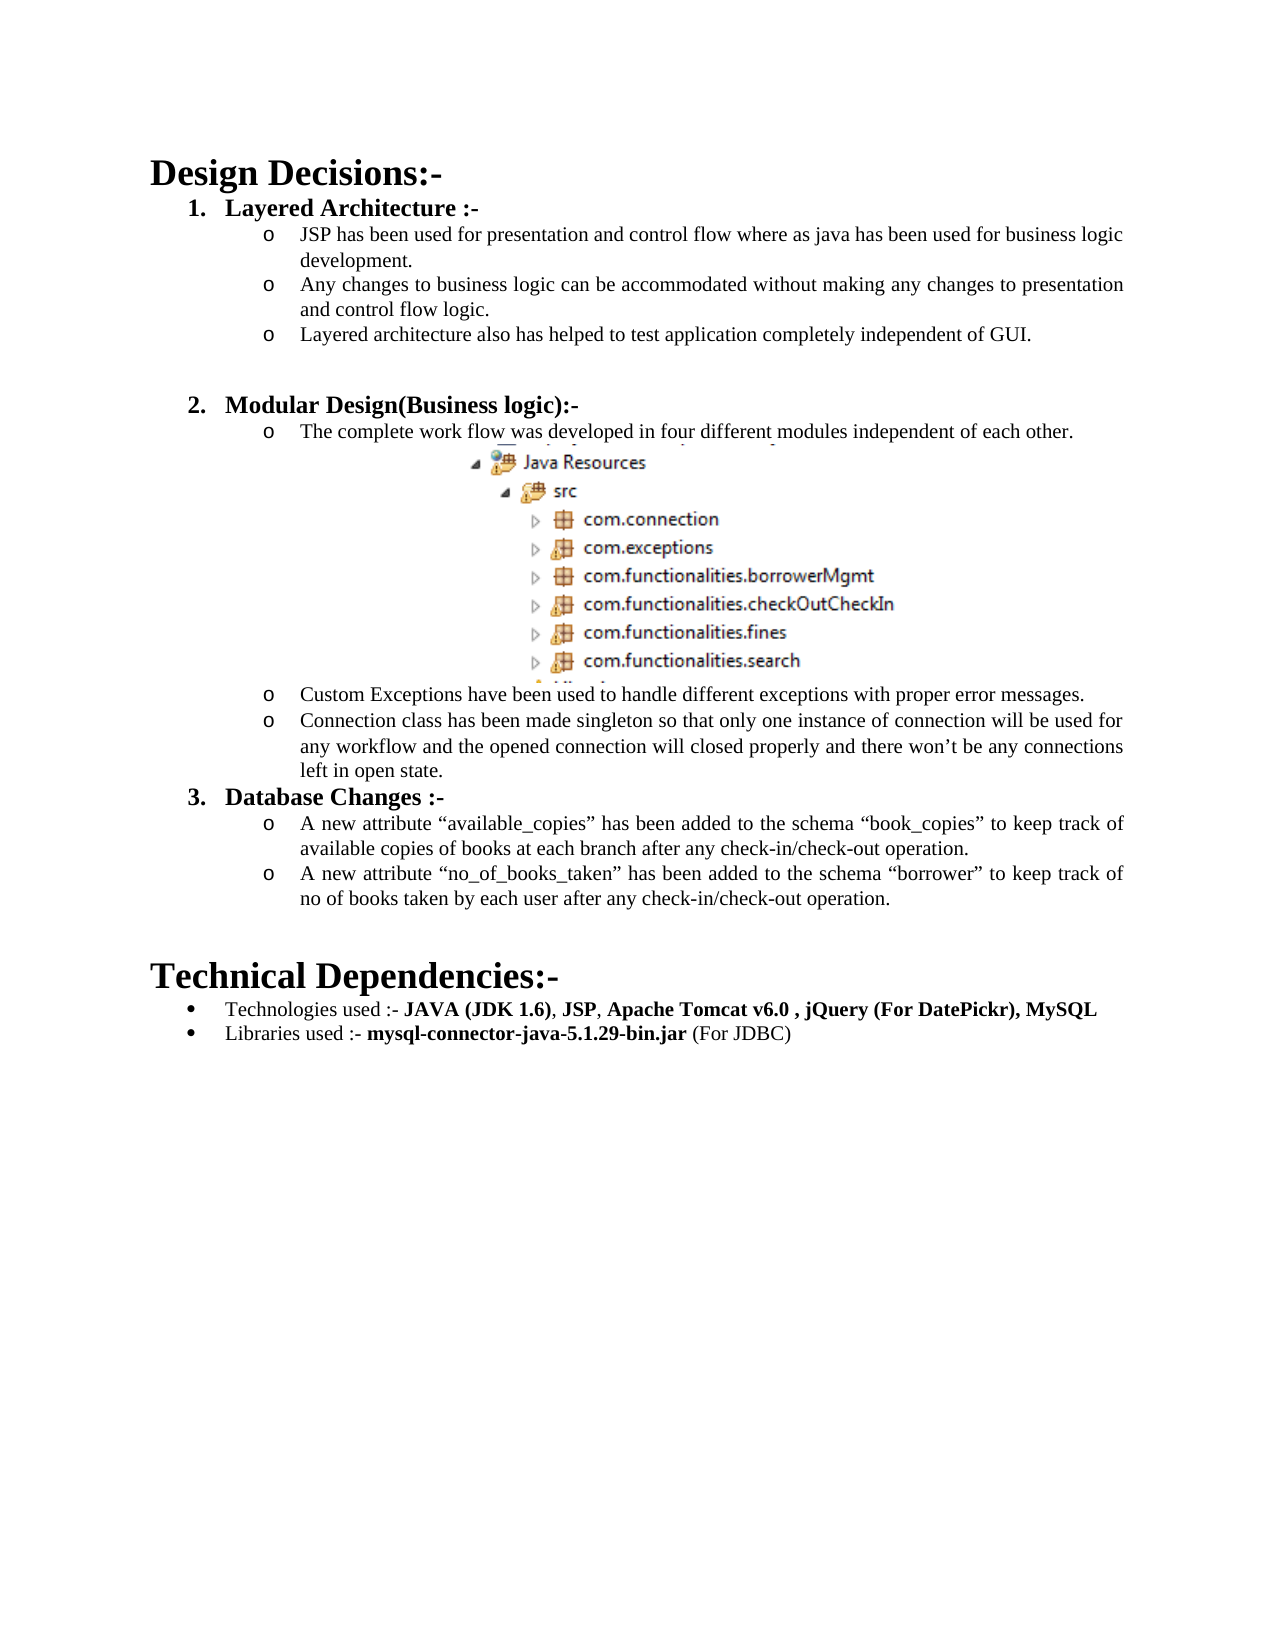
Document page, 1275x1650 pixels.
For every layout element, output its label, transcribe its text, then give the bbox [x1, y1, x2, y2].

list Layered Architecture :- [187, 193, 1125, 222]
text Design Decisions:- [150, 150, 1125, 193]
list Connection class has been made singleton so that only one instance of connection will be used for any workflow and the opened connection will closed properly and there won’t be any connections left in open state. [262, 708, 1125, 782]
list The complete work flow was developed in four different modules independent of each other. [262, 419, 1125, 445]
list Technologies used :- JAVA (JDK 1.6), JSP, Apache Tomcat v6.0 , jQuery (For DatePickr), MySQL [187, 996, 1125, 1021]
picture [446, 444, 979, 683]
text Technical Dependencies:- [150, 953, 1125, 996]
list Database Changes :- [187, 782, 1125, 811]
list A new attribute “no_of_books_taken” has been added to the schema “borrower” to keep track of no of books taken by each user after any check-in/check-out operation. [262, 860, 1125, 910]
list Custom Exceptions have been used to handle different exceptions with proper error messages. [262, 682, 1125, 708]
list Libraries used :- mysql-connector-java-5.1.29-bin.jar (For JDBC) [187, 1021, 1125, 1044]
list Any changes to business logic can be accommodated without making any changes to presentation and control flow logic. [262, 272, 1125, 321]
list JSP has been used for presentation and control flow where as java has been used for business logic development. [262, 222, 1125, 272]
list Modular Design(Business logic):- [187, 390, 1125, 419]
list Layered architecture also has helped to test application completely independent of GUI. [262, 321, 1125, 347]
list A new attribute “available_copies” has been added to the schema “book_copies” to keep track of available copies of books at each branch after any check-in/check-out operation. [262, 811, 1125, 860]
